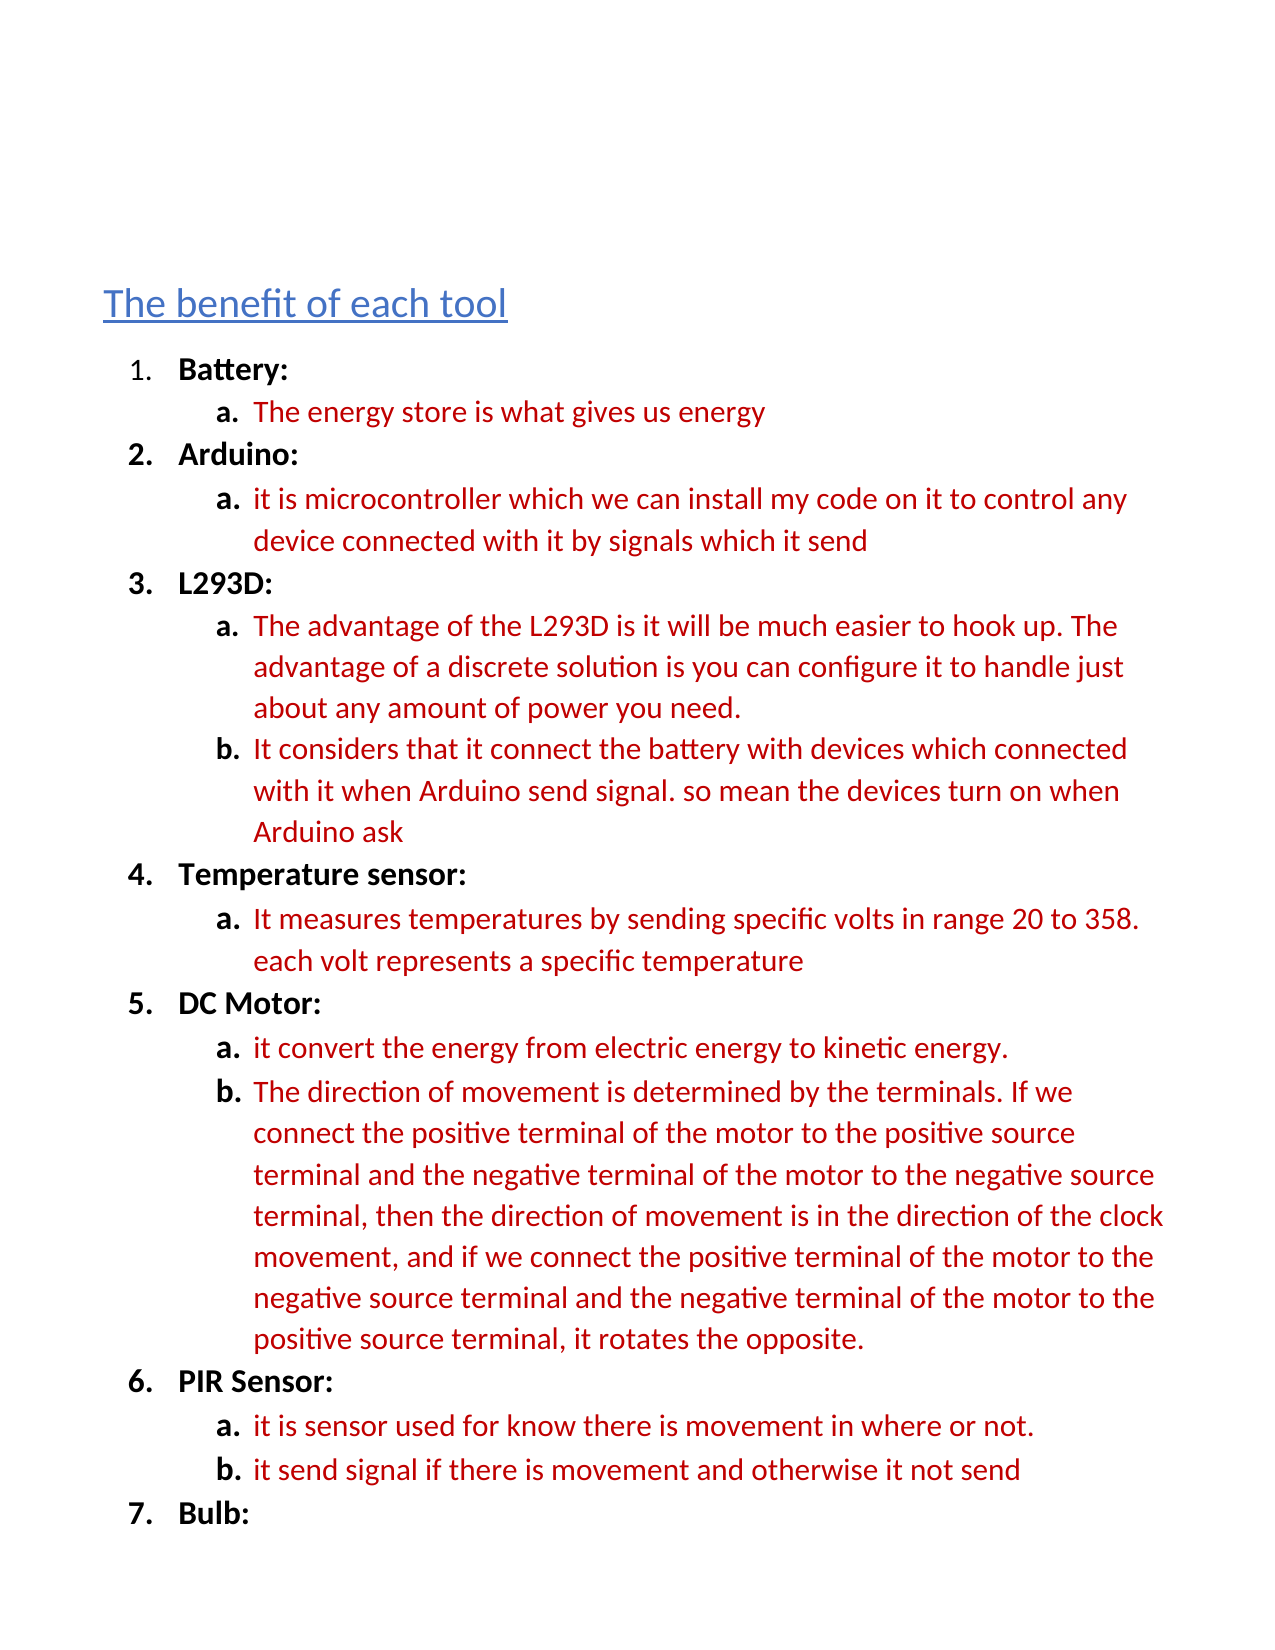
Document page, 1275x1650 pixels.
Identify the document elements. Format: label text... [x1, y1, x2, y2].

list it send signal if there is movement and otherwise it not send [216, 1448, 1181, 1489]
list DC Motor: [141, 982, 1181, 1022]
list PIR Sensor: [141, 1360, 1181, 1401]
list Arduino: [141, 433, 1181, 474]
list It measures temperatures by sending specific volts in range 20 to 358. each volt represents a specific temperature [216, 897, 1181, 979]
list Battery: [141, 348, 1181, 389]
list The advantage of the L293D is it will be much easier to hook up. The advantage of a discrete solution is you can configure it to handle just about any amount of power you need. [216, 606, 1181, 726]
list The energy store is what gives us energy [216, 392, 1181, 430]
list The direction of movement is determined by the terminals. If we connect the positive terminal of the motor to the positive source terminal and the negative terminal of the motor to the negative source terminal, then the direction of movement is in the direction of the clock movement, and if we connect the positive terminal of the motor to the negative source terminal and the negative terminal of the motor to the positive source terminal, it rotates the opposite. [216, 1070, 1181, 1357]
list it convert the energy from electric energy to kinetic energy. [216, 1026, 1181, 1066]
list Bulb: [141, 1492, 1181, 1533]
list L293D: [141, 562, 1181, 603]
list it is sensor used for know there is movement in where or not. [216, 1404, 1181, 1445]
list Temperature sensor: [141, 853, 1181, 894]
text The benefit of each tool [103, 277, 1181, 327]
list It considers that it connect the battery with devices which connected with it when Arduino send signal. so mean the devices turn on when Arduino ask [216, 729, 1181, 850]
list it is microcontroller which we can install my code on it to control any device connected with it by signals which it send [216, 477, 1181, 559]
